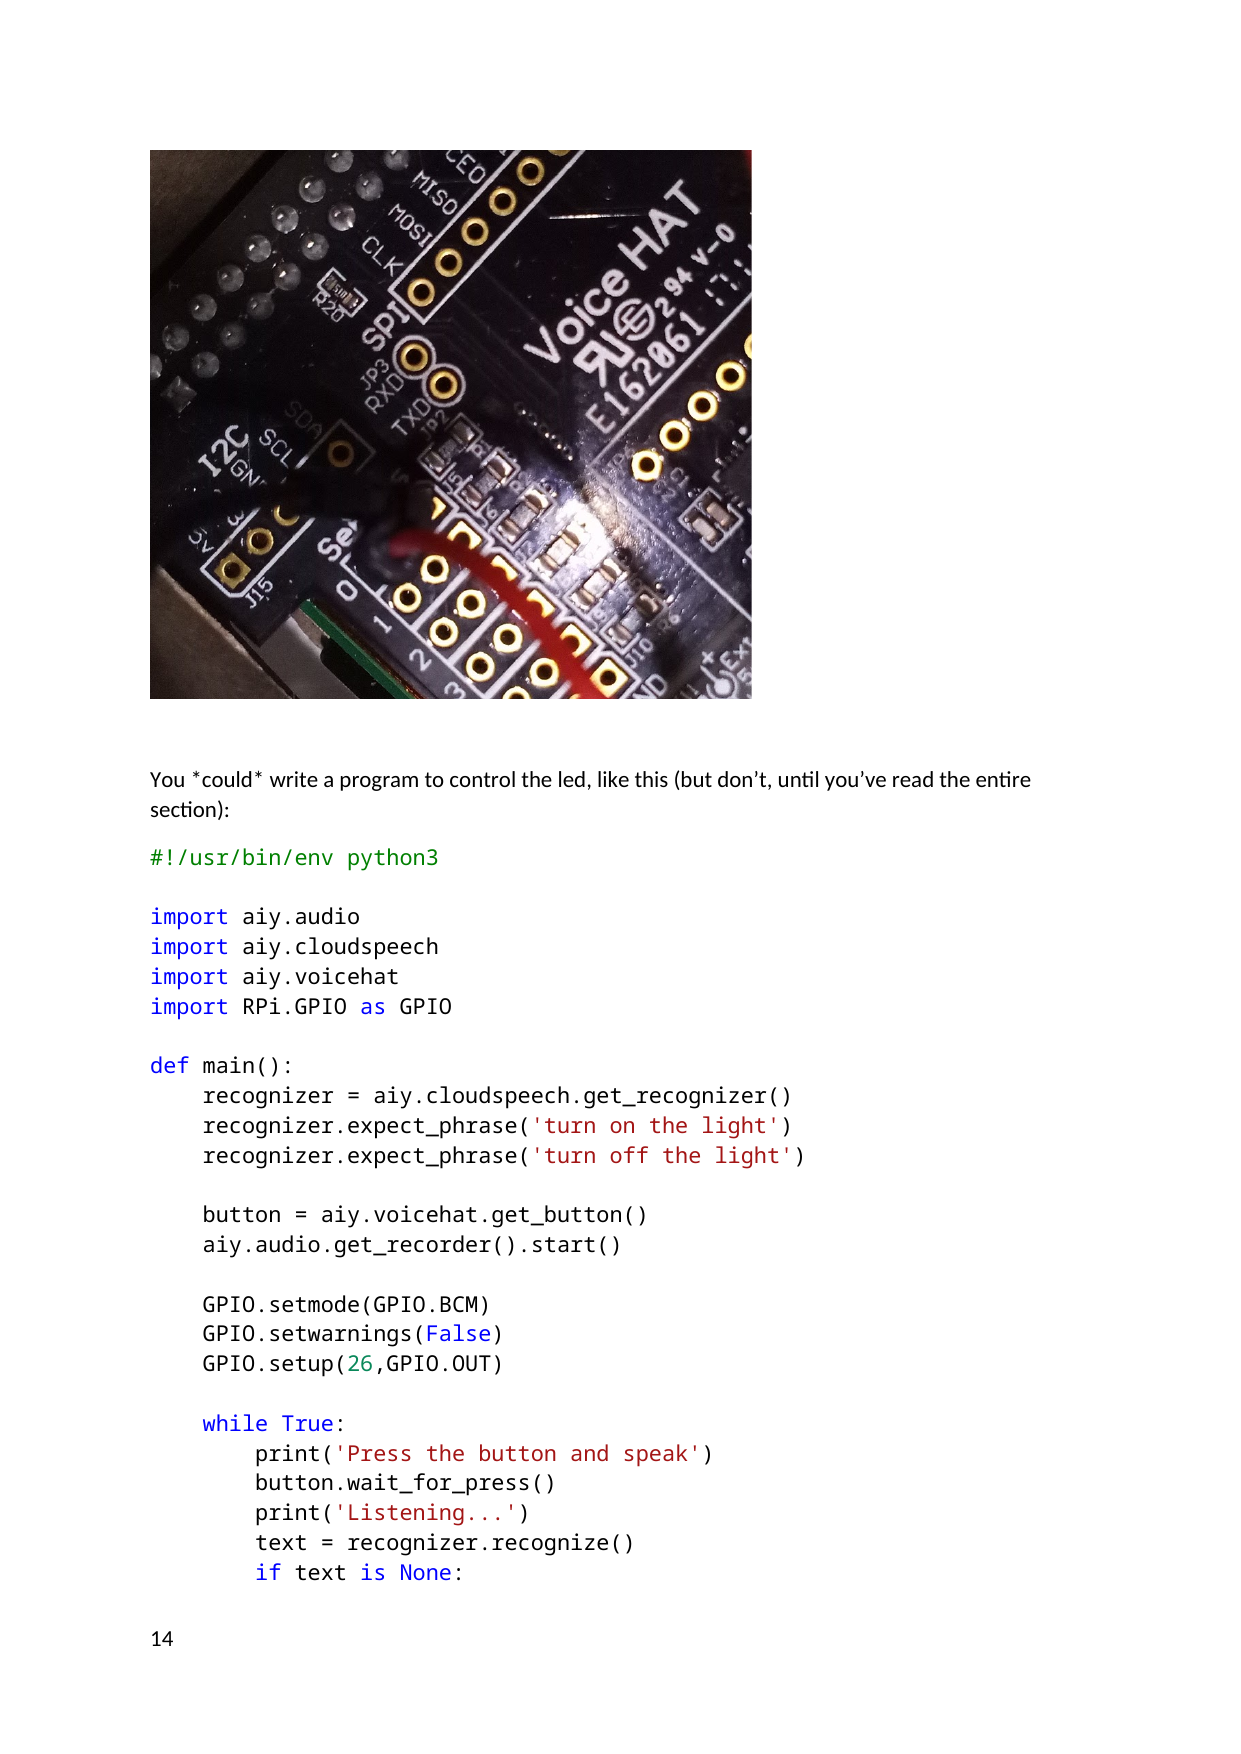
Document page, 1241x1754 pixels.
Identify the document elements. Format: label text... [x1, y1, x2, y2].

text button = aiy.voicehat.get_button() [150, 1199, 1090, 1229]
text import aiy.cloudspeech [150, 931, 1090, 961]
text import aiy.audio [150, 901, 1090, 931]
text def main(): [150, 1050, 1090, 1080]
text print('Listening...') [150, 1497, 1090, 1527]
picture [150, 150, 752, 699]
text You *could* write a program to control the led, like this (but don’t, until you’ve read the entire section): [150, 765, 1090, 823]
text import RPi.GPIO as GPIO [150, 991, 1090, 1021]
text recognizer.expect_phrase('turn off the light') [150, 1140, 1090, 1169]
text GPIO.setup(26,GPIO.OUT) [150, 1348, 1090, 1378]
text GPIO.setmode(GPIO.BCM) [150, 1289, 1090, 1318]
text button.wait_for_press() [150, 1467, 1090, 1497]
text text = recognizer.recognize() [150, 1527, 1090, 1557]
text recognizer = aiy.cloudspeech.get_recognizer() [150, 1080, 1090, 1110]
text aiy.audio.get_recorder().start() [150, 1229, 1090, 1259]
text while True: [150, 1408, 1090, 1438]
text #!/usr/bin/env python3 [150, 842, 1090, 872]
text if text is None: [150, 1557, 1090, 1587]
text recognizer.expect_phrase('turn on the light') [150, 1110, 1090, 1140]
text import aiy.voicehat [150, 961, 1090, 991]
text GPIO.setwarnings(False) [150, 1318, 1090, 1348]
text print('Press the button and speak') [150, 1438, 1090, 1467]
